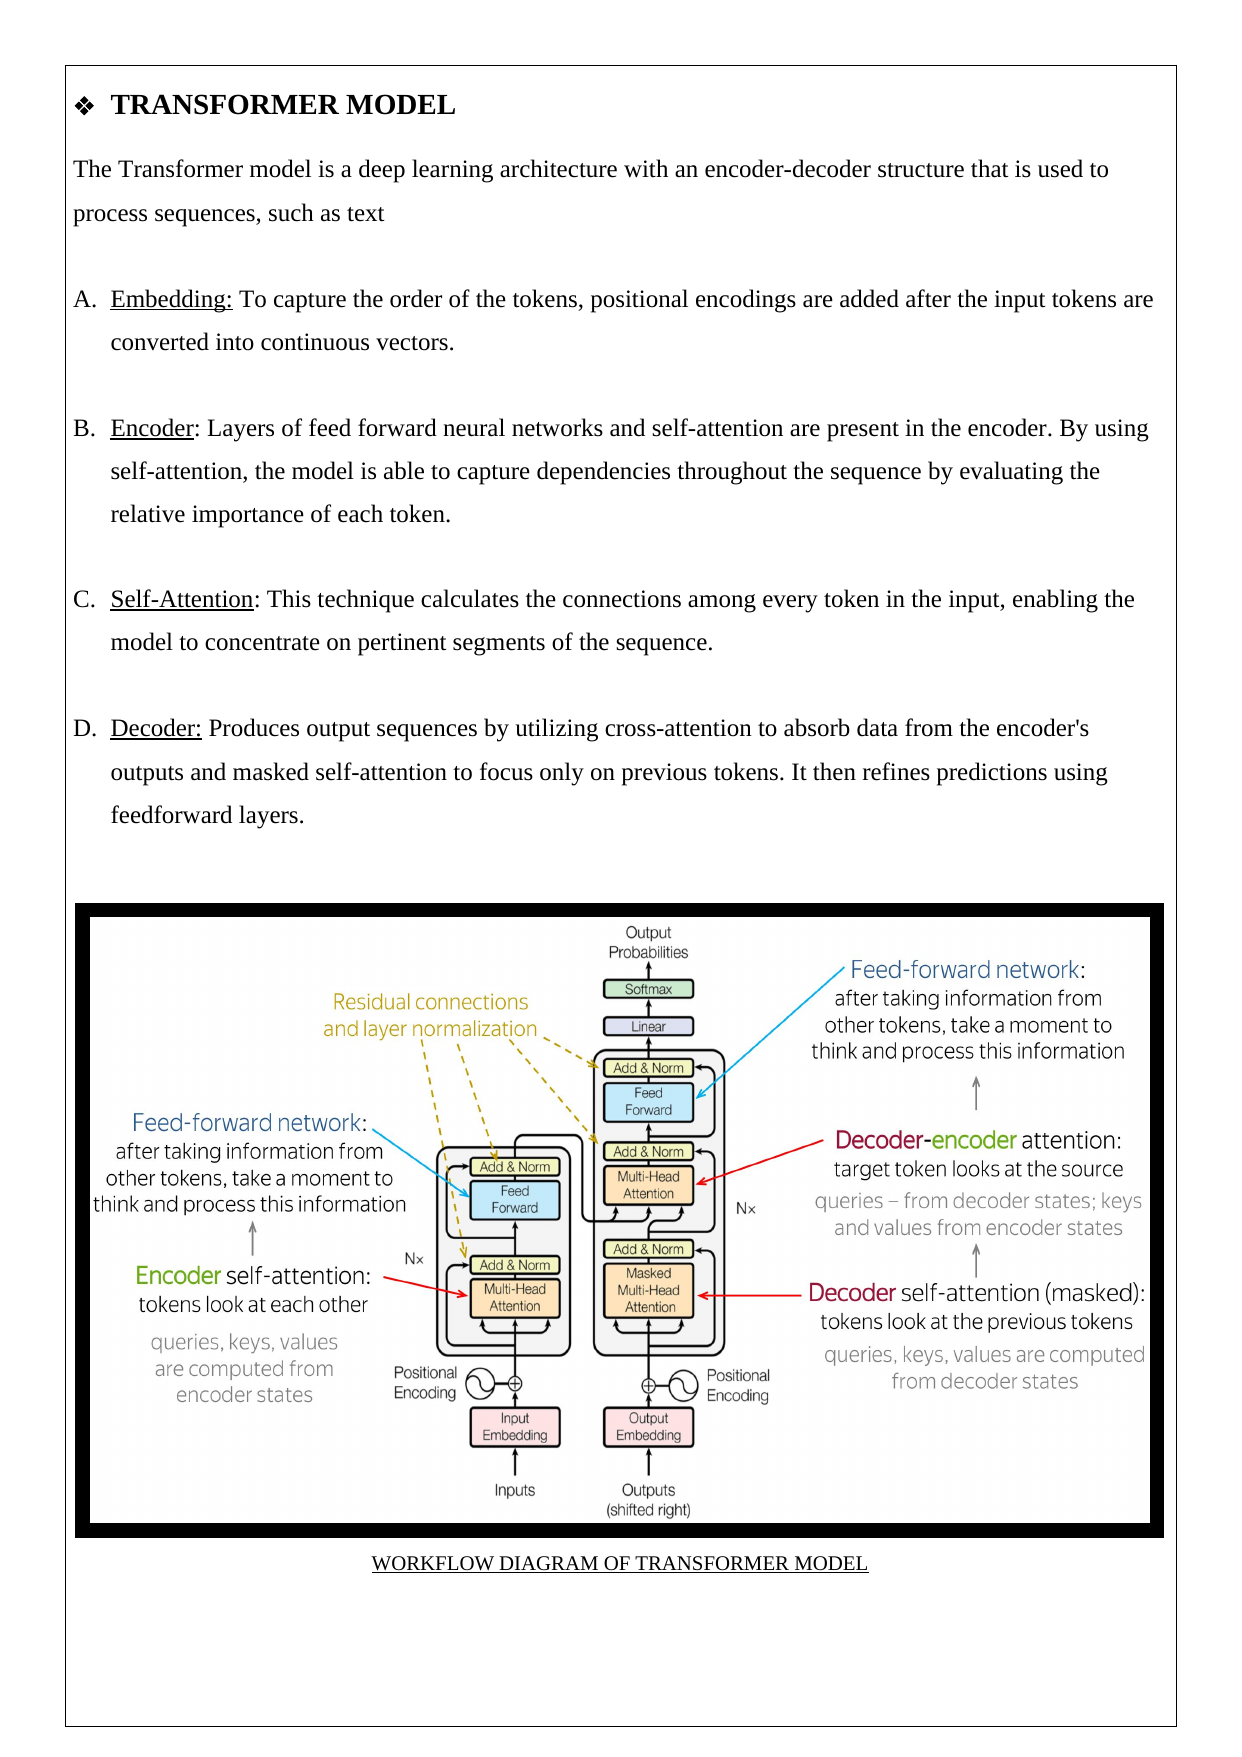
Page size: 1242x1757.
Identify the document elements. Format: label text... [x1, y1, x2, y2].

list Encoder: Layers of feed forward neural networks and self-attention are present in the encoder. By using self-attention, the model is able to capture dependencies throughout the sequence by evaluating the relative importance of each token. [73, 413, 1167, 570]
list Decoder: Produces output sequences by utilizing cross-attention to absorb data from the encoder's outputs and masked self-attention to focus only on previous tokens. It then refines predictions using feedforward layers. [73, 713, 1167, 828]
list Embedding: To capture the order of the tokens, positional encodings are added after the input tokens are converted into continuous vectors. [73, 284, 1167, 356]
text The Transformer model is a deep learning architecture with an encoder-decoder structure that is used to process sequences, such as text [73, 154, 1167, 226]
list TRANSFORMER MODEL [73, 87, 1167, 121]
picture [90, 917, 1150, 1523]
list Self-Attention: This technique calculates the connections among every token in the input, enabling the model to concentrate on pertinent segments of the sequence. [73, 584, 1167, 656]
